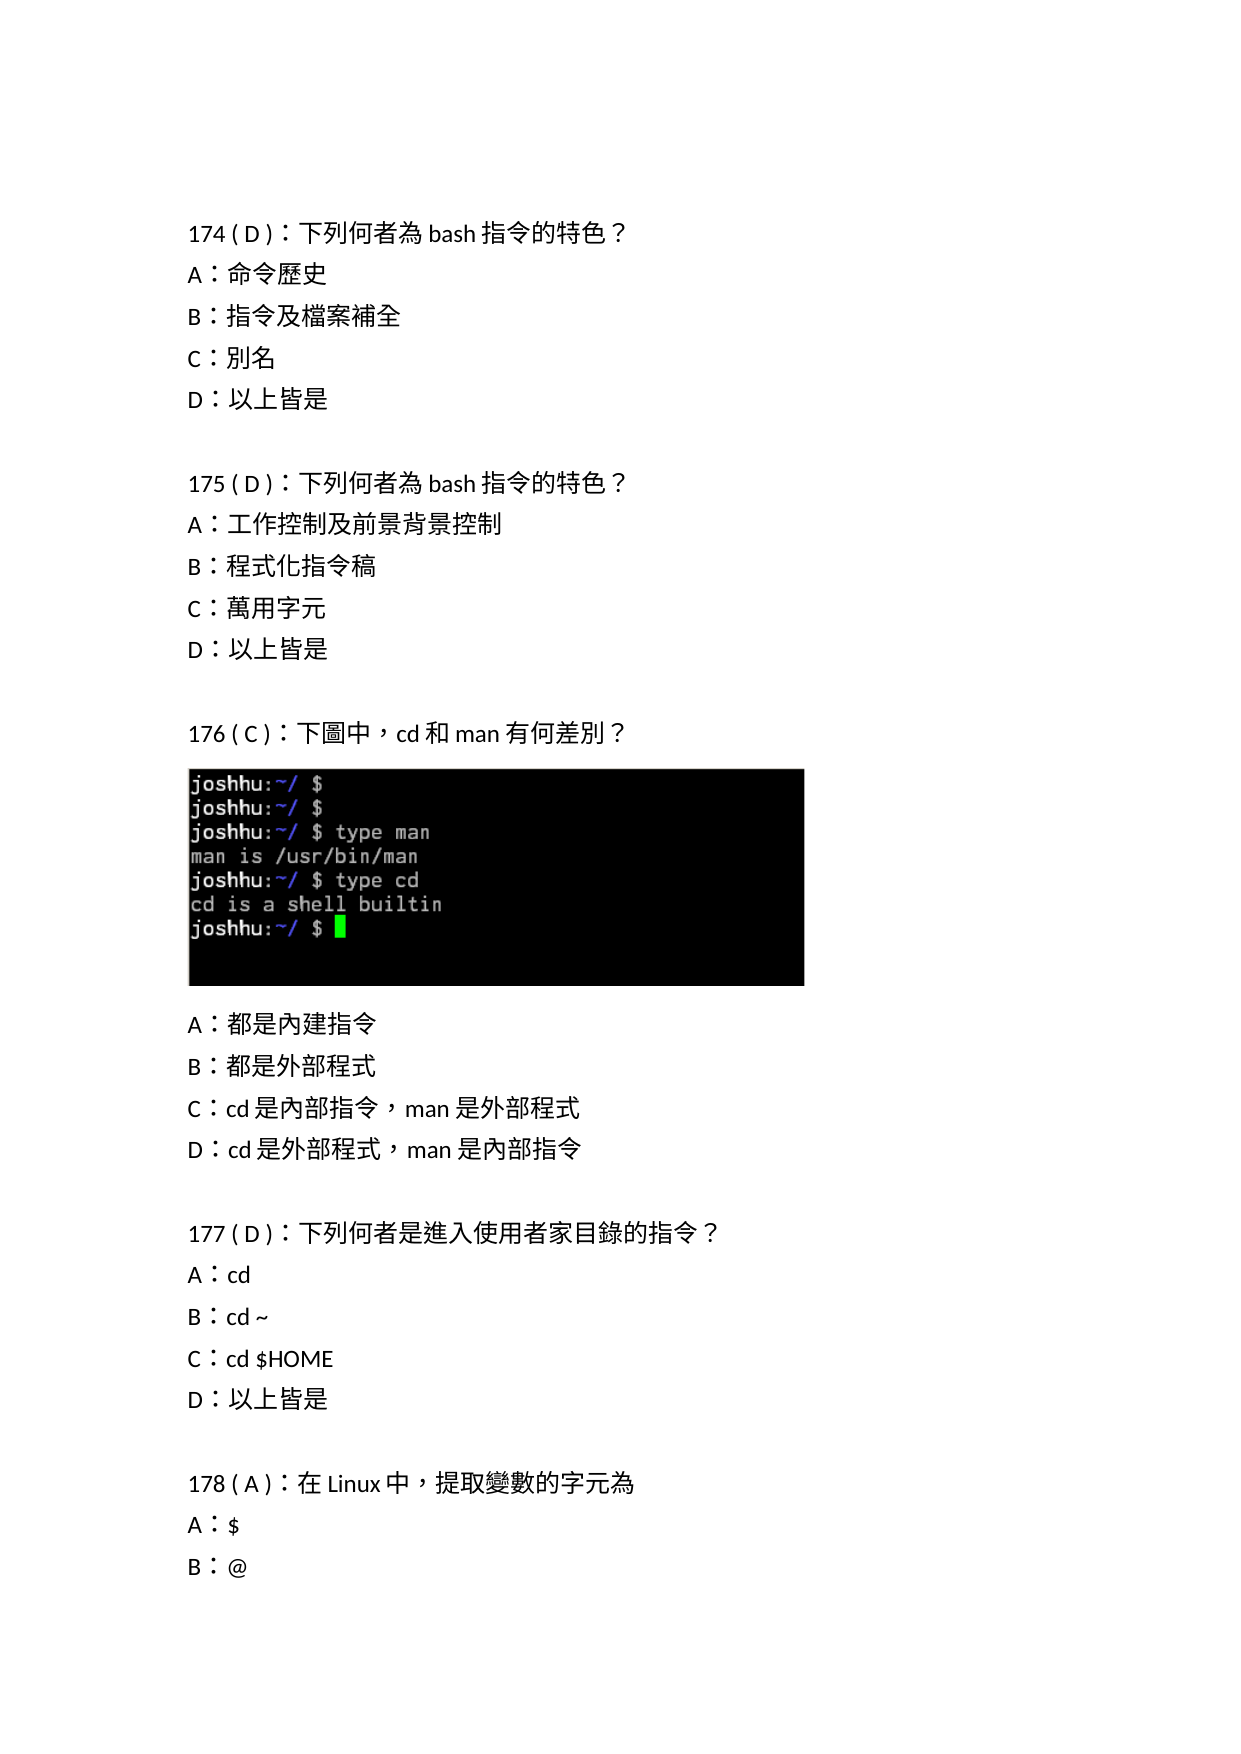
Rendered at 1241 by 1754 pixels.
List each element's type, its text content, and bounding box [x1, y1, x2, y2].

text B：指令及檔案補全 [187, 294, 1053, 335]
text C：cd是內部指令，man是外部程式 [187, 1085, 1053, 1127]
text A：cd [187, 1252, 1053, 1294]
text 178 ( A )：在Linux中，提取變數的字元為 [187, 1460, 1053, 1502]
text C：cd $HOME [187, 1335, 1053, 1377]
text B：cd ~ [187, 1294, 1053, 1335]
text 175 ( D )：下列何者為bash指令的特色？ [187, 460, 1053, 502]
text D：以上皆是 [187, 377, 1053, 419]
text C：別名 [187, 335, 1053, 377]
text C：萬用字元 [187, 585, 1053, 627]
text D：以上皆是 [187, 627, 1053, 669]
text A：$ [187, 1502, 1053, 1544]
text D：以上皆是 [187, 1377, 1053, 1460]
text B：@ [187, 1544, 1053, 1585]
text 176 ( C )：下圖中，cd和man有何差別？ [187, 710, 1053, 752]
text A：都是內建指令 [187, 1002, 1053, 1044]
text 174 ( D )：下列何者為bash指令的特色？ [187, 210, 1053, 252]
text B：都是外部程式 [187, 1044, 1053, 1085]
text 177 ( D )：下列何者是進入使用者家目錄的指令？ [187, 1210, 1053, 1252]
text D：cd是外部程式，man是內部指令 [187, 1127, 1053, 1210]
text B：程式化指令稿 [187, 544, 1053, 585]
text A：工作控制及前景背景控制 [187, 502, 1053, 544]
text A：命令歷史 [187, 252, 1053, 294]
picture [187, 768, 805, 986]
